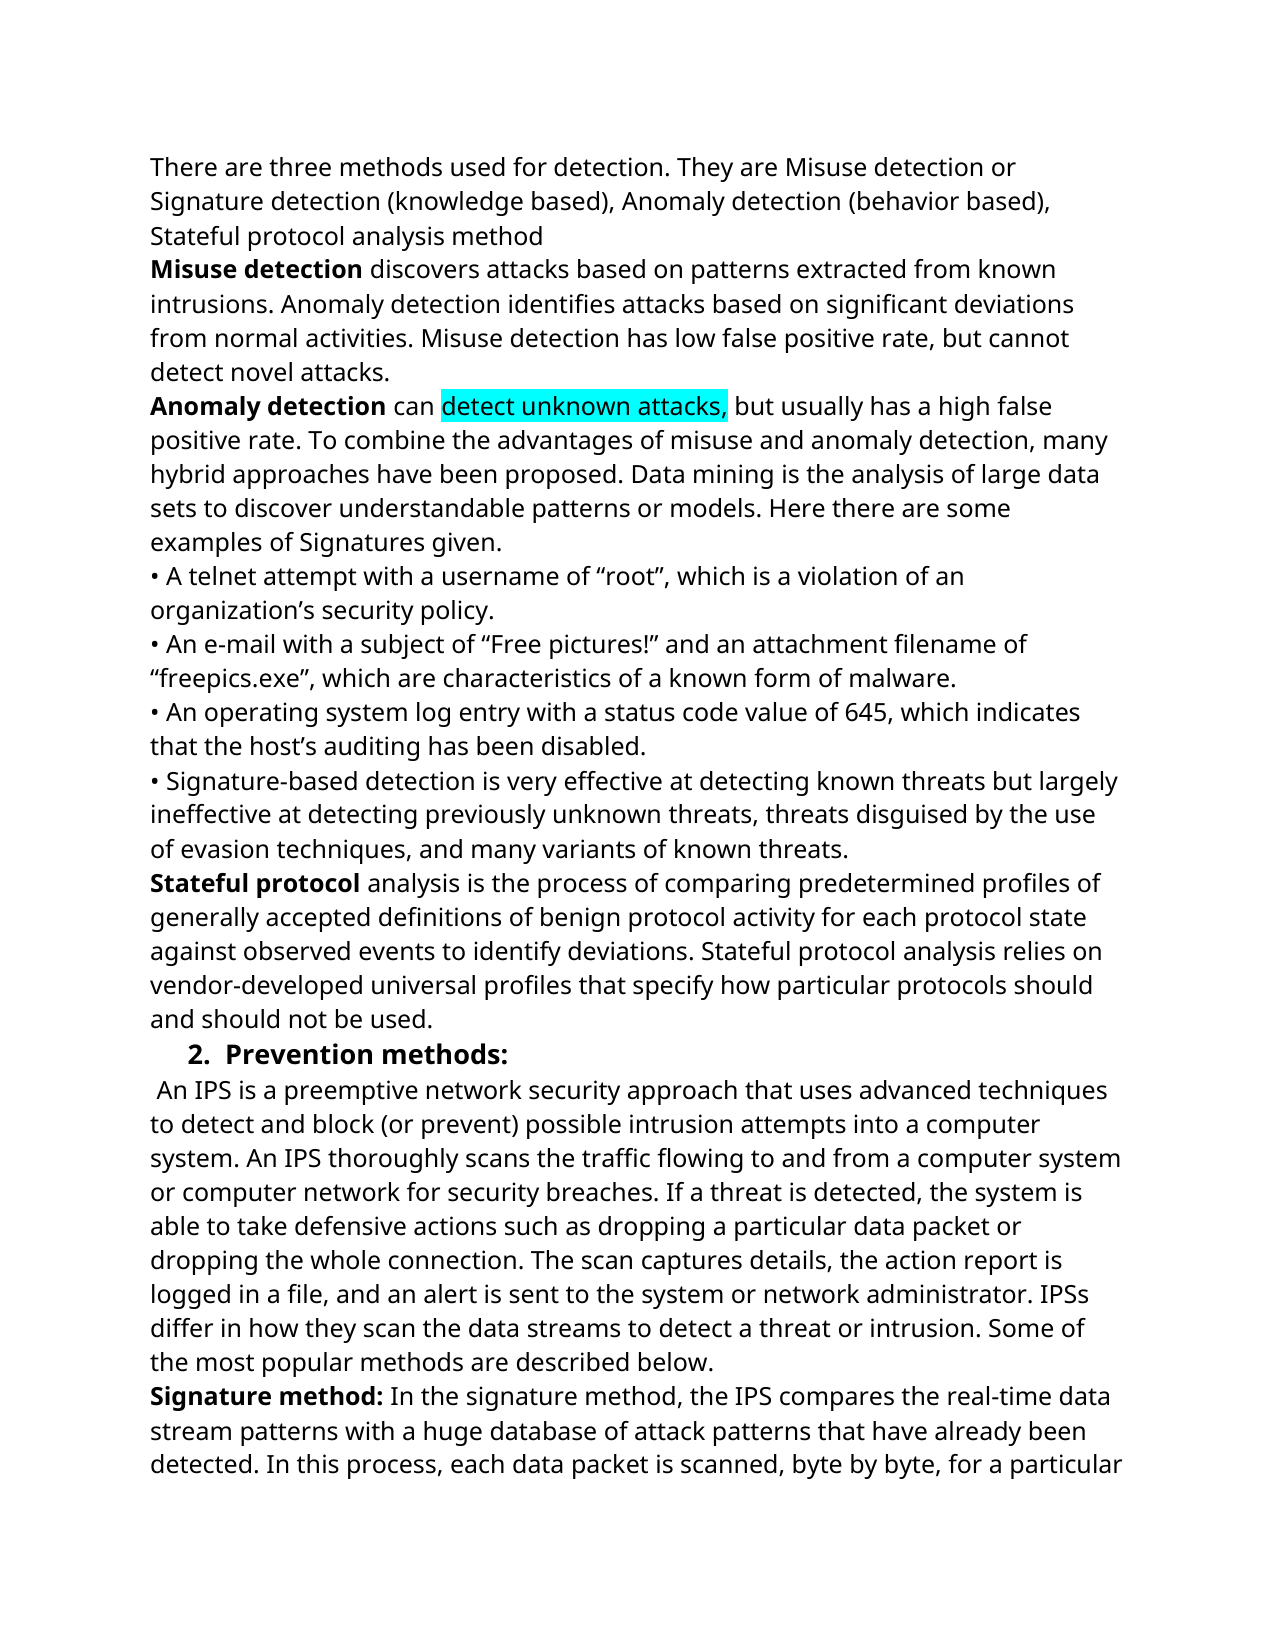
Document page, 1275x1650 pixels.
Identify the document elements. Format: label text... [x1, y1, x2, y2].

text Misuse detection discovers attacks based on patterns extracted from known intrusions. Anomaly detection identifies attacks based on significant deviations from normal activities. Misuse detection has low false positive rate, but cannot detect novel attacks. [150, 252, 1125, 388]
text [150, 1379, 1125, 1481]
text • An operating system log entry with a status code value of 645, which indicates that the host’s auditing has been disabled. [150, 695, 1125, 763]
text • An e-mail with a subject of “Free pictures!” and an attachment filename of “freepics.exe”, which are characteristics of a known form of malware. [150, 627, 1125, 695]
text • Signature-based detection is very effective at detecting known threats but largely ineffective at detecting previously unknown threats, threats disguised by the use of evasion techniques, and many variants of known threats. [150, 763, 1125, 865]
text Anomaly detection can detect unknown attacks, but usually has a high false positive rate. To combine the advantages of misuse and anomaly detection, many hybrid approaches have been proposed. Data mining is the analysis of large data sets to discover understandable patterns or models. Here there are some examples of Signatures given. [150, 388, 1125, 559]
text Stateful protocol analysis is the process of comparing predetermined profiles of generally accepted definitions of benign protocol activity for each protocol state against observed events to identify deviations. Stateful protocol analysis relies on vendor-developed universal profiles that specify how particular protocols should and should not be used. [150, 865, 1125, 1036]
text • A telnet attempt with a username of “root”, which is a violation of an organization’s security policy. [150, 559, 1125, 627]
list Prevention methods: [187, 1036, 1125, 1072]
text An IPS is a preemptive network security approach that uses advanced techniques to detect and block (or prevent) possible intrusion attempts into a computer system. An IPS thoroughly scans the traffic flowing to and from a computer system or computer network for security breaches. If a threat is detected, the system is able to take defensive actions such as dropping a particular data packet or dropping the whole connection. The scan captures details, the action report is logged in a file, and an alert is sent to the system or network administrator. IPSs differ in how they scan the data streams to detect a threat or intrusion. Some of the most popular methods are described below. [150, 1072, 1125, 1379]
text There are three methods used for detection. They are Misuse detection or Signature detection (knowledge based), Anomaly detection (behavior based), Stateful protocol analysis method [150, 150, 1125, 252]
